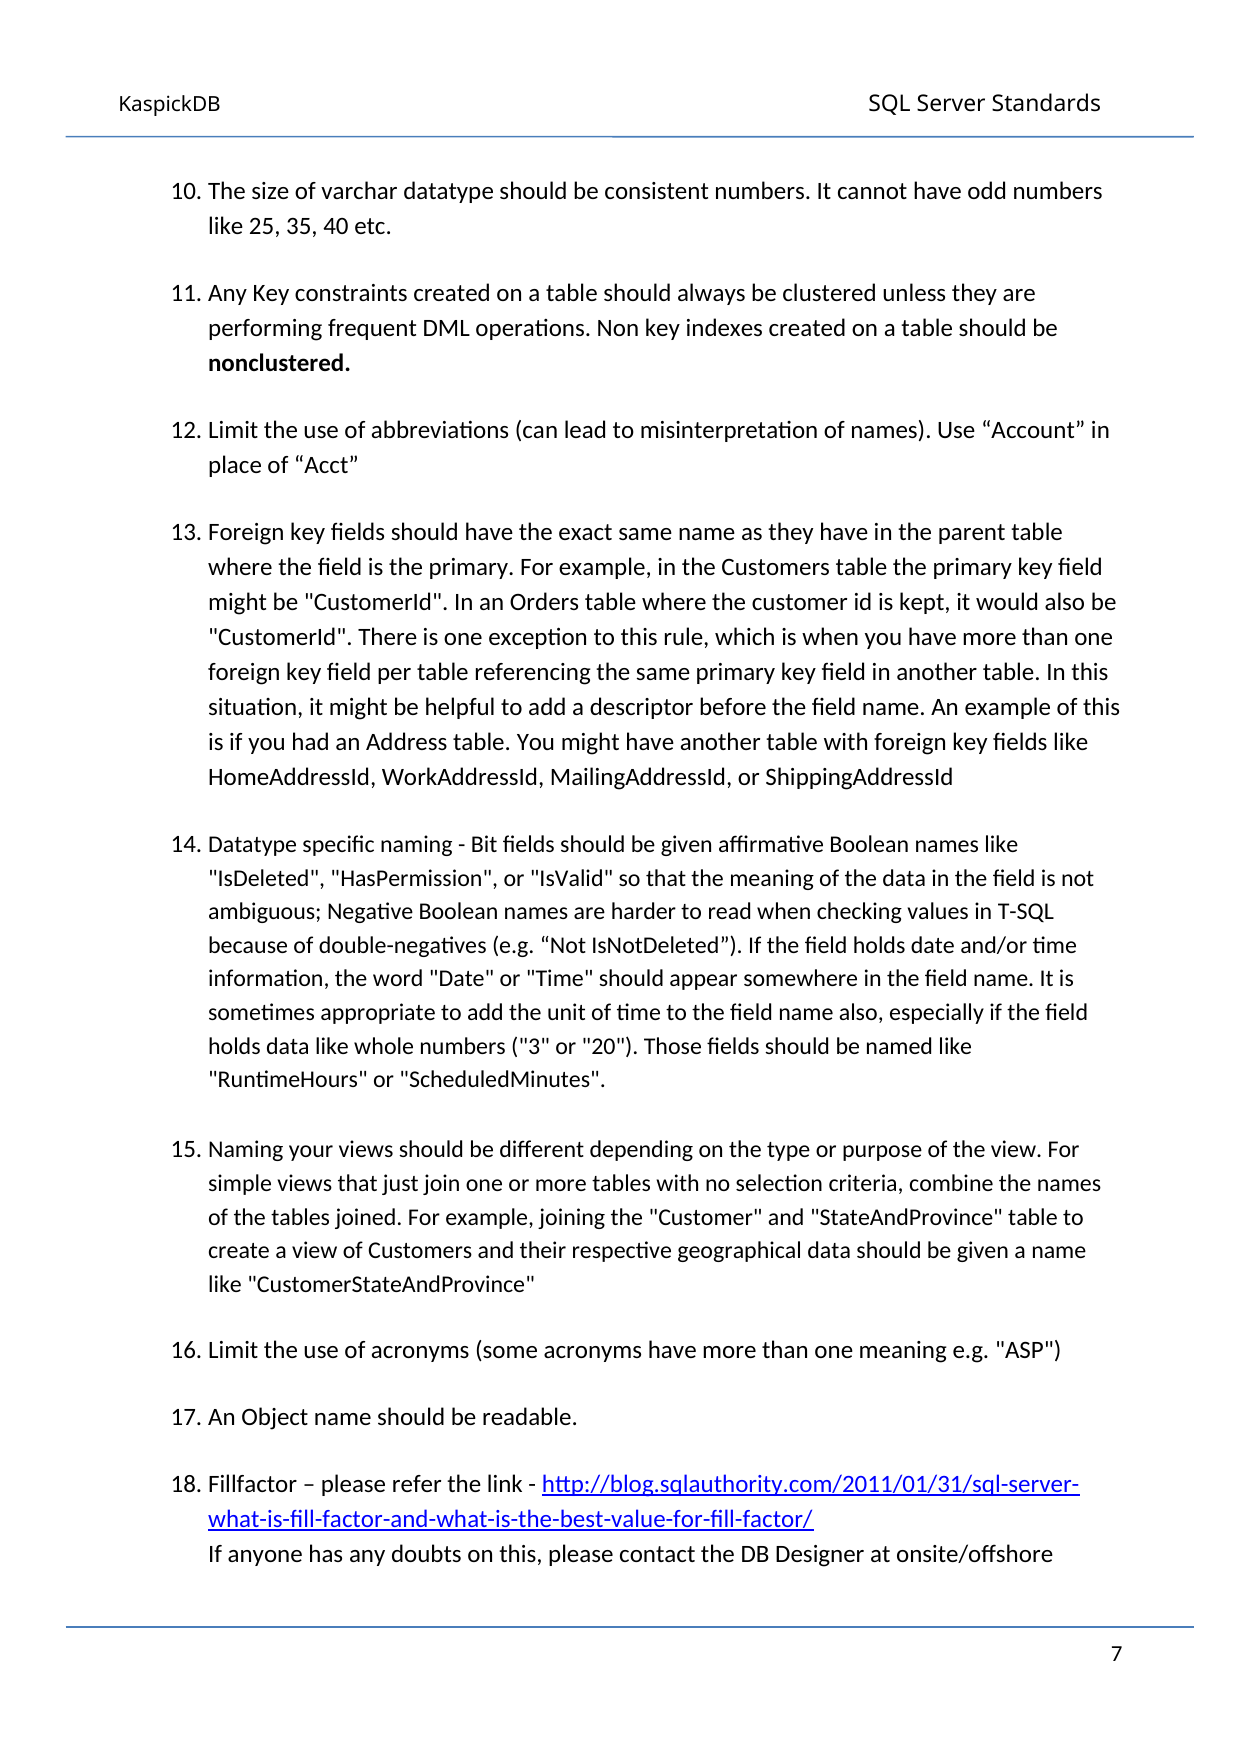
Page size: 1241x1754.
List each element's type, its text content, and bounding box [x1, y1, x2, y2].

list Limit the use of abbreviations (can lead to misinterpretation of names). Use “Account” in place of “Acct” [170, 414, 1122, 512]
list Limit the use of acronyms (some acronyms have more than one meaning e.g. "ASP") [170, 1334, 1122, 1397]
list Naming your views should be different depending on the type or purpose of the view. For simple views that just join one or more tables with no selection criteria, combine the names of the tables joined. For example, joining the "Customer" and "StateAndProvince" table to create a view of Customers and their respective geographical data should be given a name like "CustomerStateAndProvince" [170, 1133, 1122, 1330]
list Fillfactor – please refer the link - http://blog.sqlauthority.com/2011/01/31/sql-server-what-is-fill-factor-and-what-is-the-best-value-for-fill-factor/ If anyone has any doubts on this, please contact the DB Designer at onsite/offshore [170, 1468, 1122, 1601]
list Foreign key fields should have the exact same name as they have in the parent table where the field is the primary. For example, in the Customers table the primary key field might be "CustomerId". In an Orders table where the customer id is kept, it would also be "CustomerId". There is one exception to this rule, which is when you have more than one foreign key field per table referencing the same primary key field in another table. In this situation, it might be helpful to add a descriptor before the field name. An example of this is if you had an Address table. You might have another table with foreign key fields like HomeAddressId, WorkAddressId, MailingAddressId, or ShippingAddressId [170, 516, 1122, 823]
list The size of varchar datatype should be consistent numbers. It cannot have odd numbers like 25, 35, 40 etc. [170, 175, 1122, 273]
list Datatype specific naming - Bit fields should be given affirmative Boolean names like "IsDeleted", "HasPermission", or "IsValid" so that the meaning of the data in the field is not ambiguous; Negative Boolean names are harder to read when checking values in T-SQL because of double-negatives (e.g. “Not IsNotDeleted”). If the field holds date and/or time information, the word "Date" or "Time" should appear somewhere in the field name. It is sometimes appropriate to add the unit of time to the field name also, especially if the field holds data like whole numbers ("3" or "20"). Those fields should be named like "RuntimeHours" or "ScheduledMinutes". [170, 828, 1122, 1094]
list An Object name should be readable. [170, 1401, 1122, 1464]
list Any Key constraints created on a table should always be clustered unless they are performing frequent DML operations. Non key indexes created on a table should be nonclustered. [170, 277, 1122, 410]
